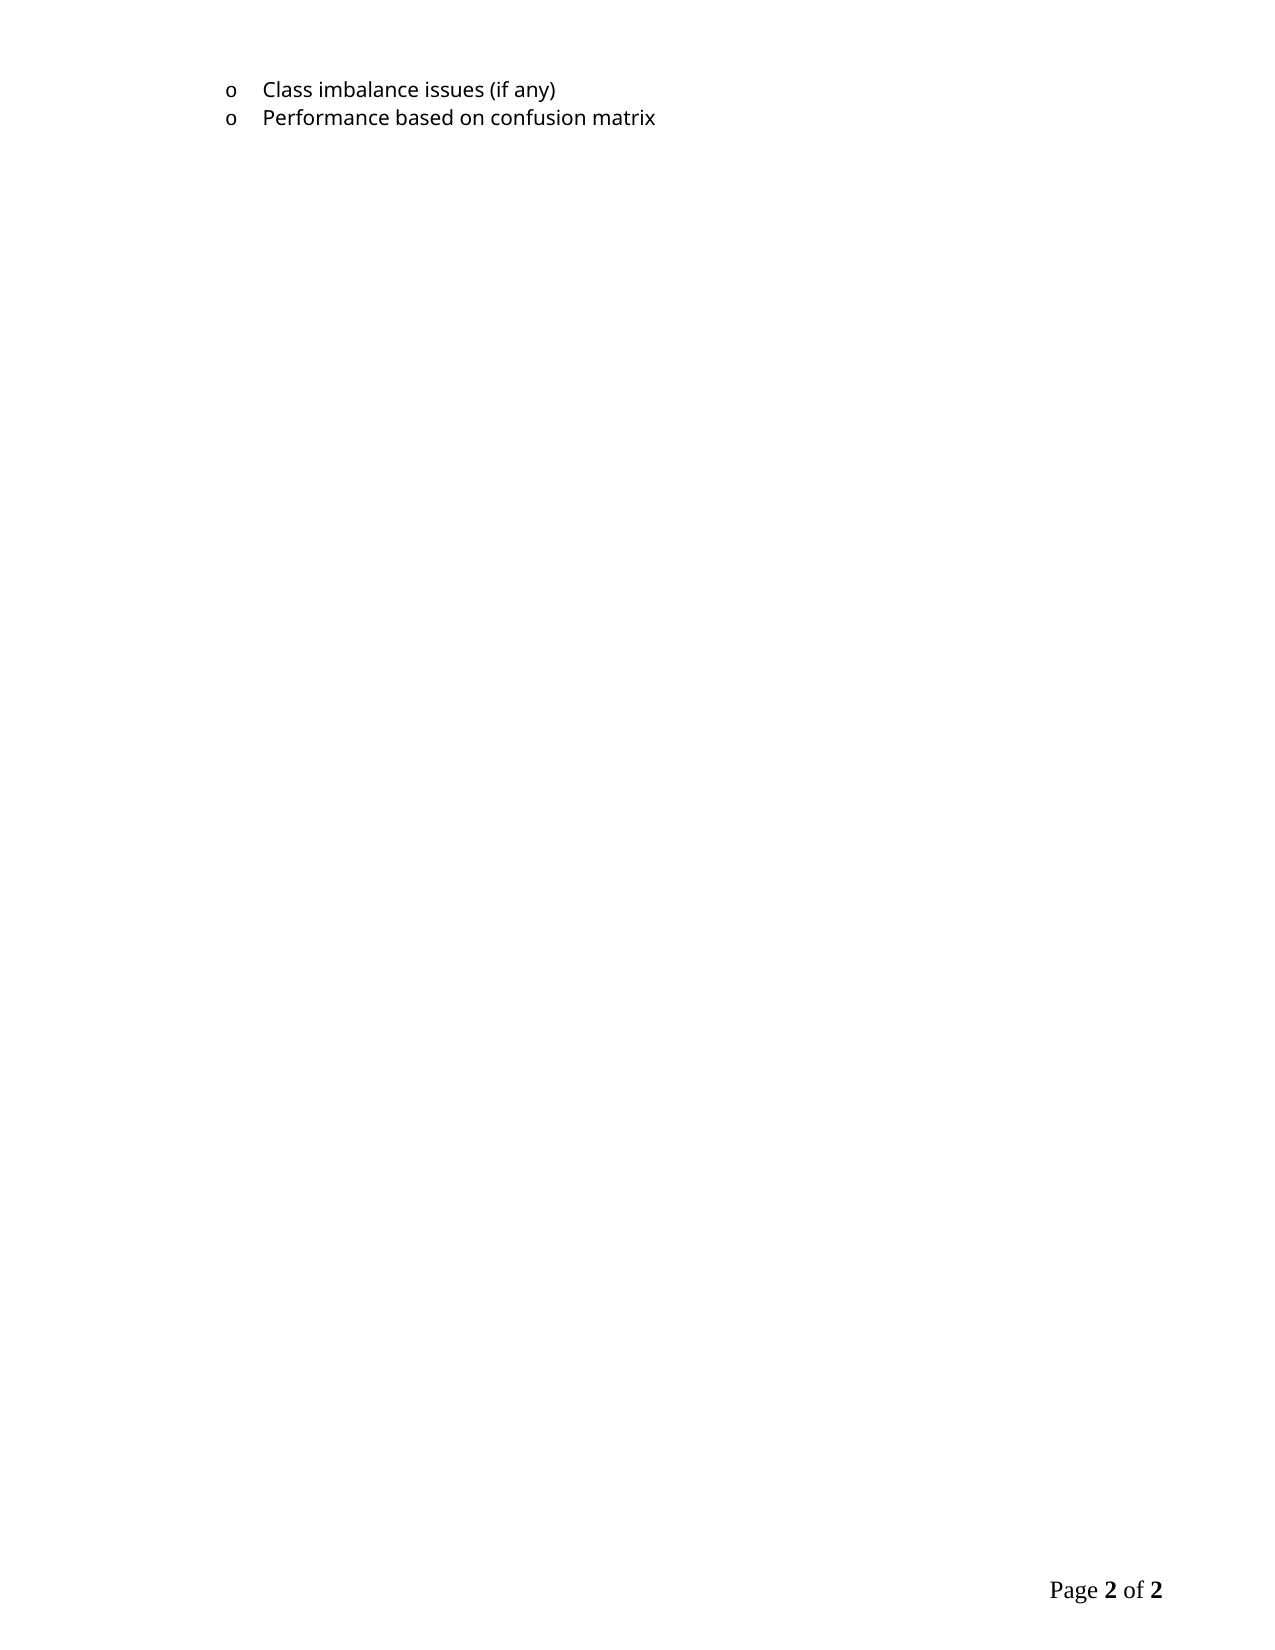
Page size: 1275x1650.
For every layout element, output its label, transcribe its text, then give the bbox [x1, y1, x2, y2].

list Performance based on confusion matrix [225, 103, 1162, 132]
list Class imbalance issues (if any) [225, 75, 1162, 103]
